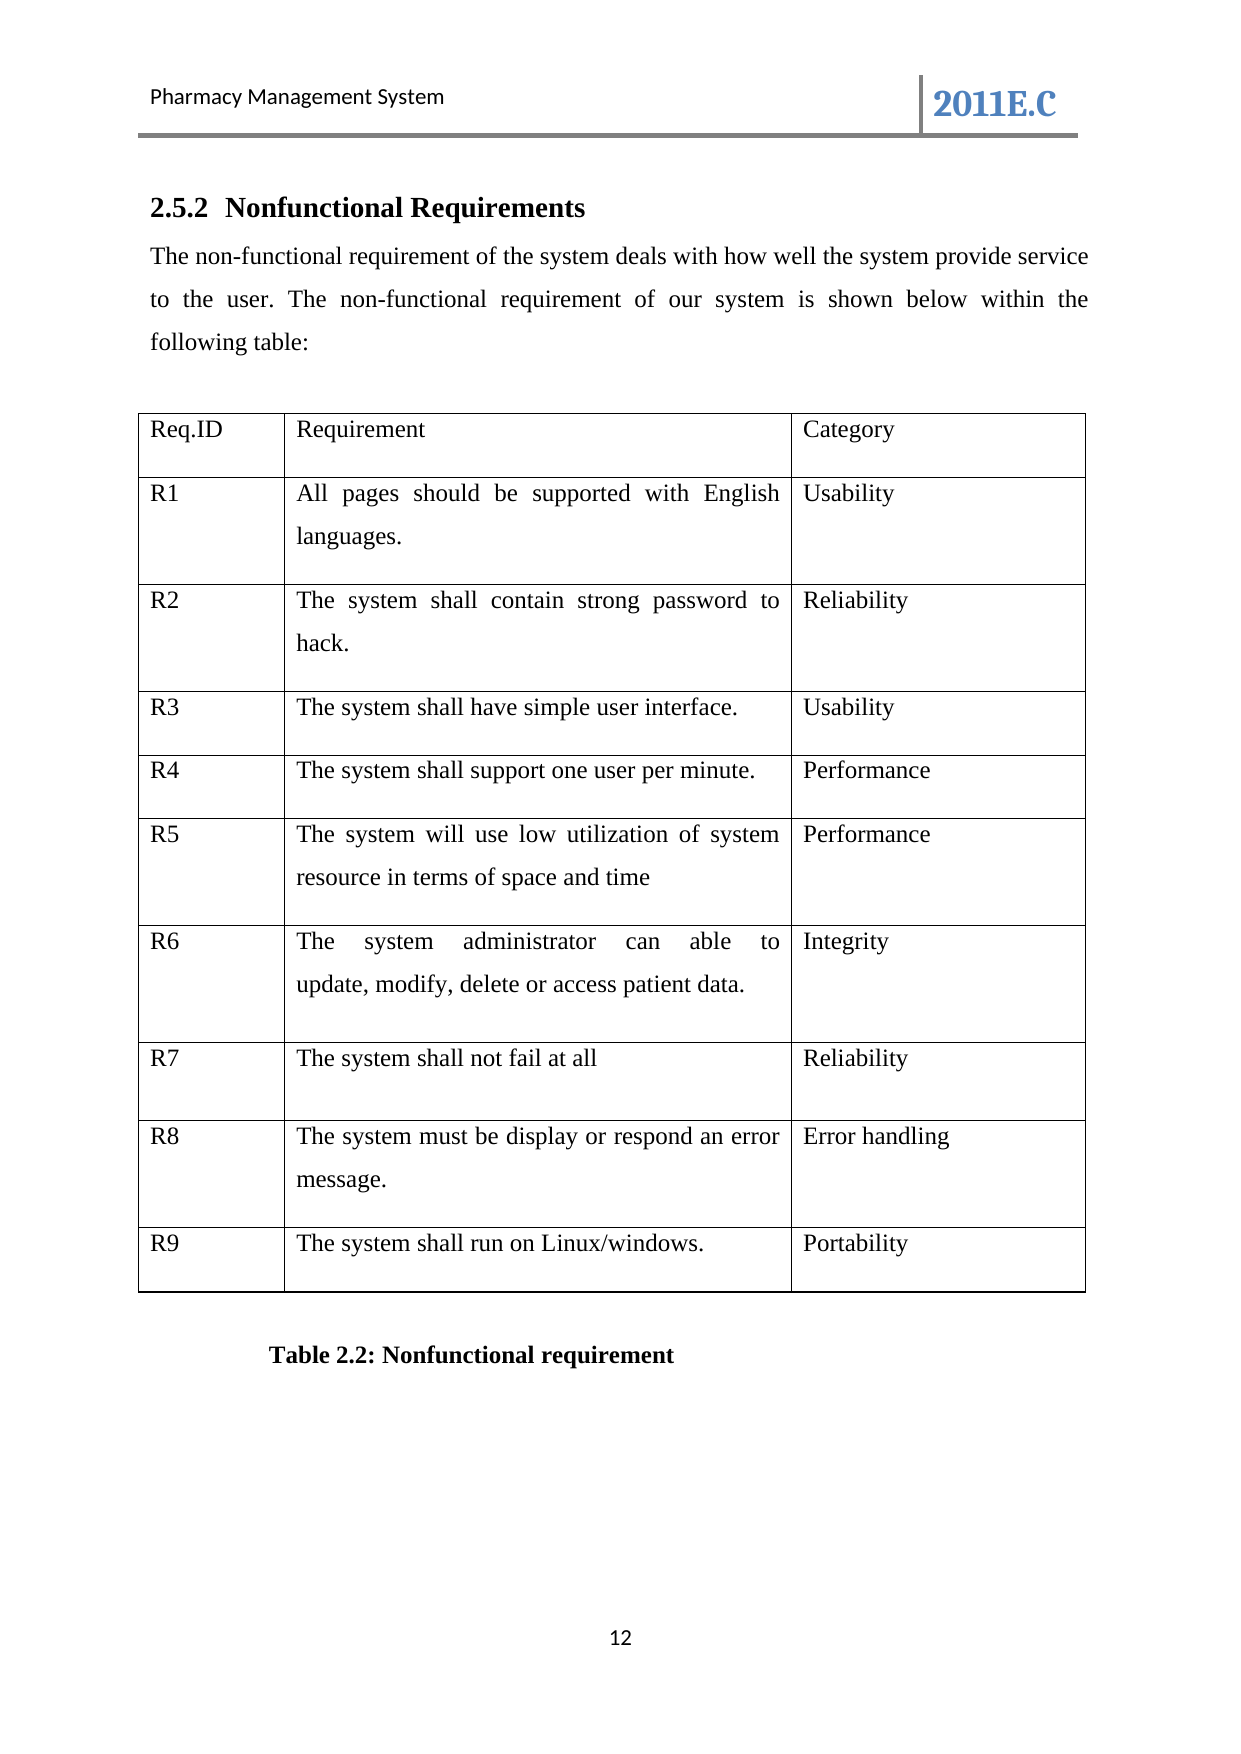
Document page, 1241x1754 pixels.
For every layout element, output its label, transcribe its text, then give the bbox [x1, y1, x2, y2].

table_cell R1 [139, 478, 284, 584]
table_cell Portability [792, 1228, 1085, 1291]
table_cell Reliability [792, 585, 1085, 691]
table_cell R3 [139, 692, 284, 754]
table_cell Usability [792, 692, 1085, 754]
table_cell R4 [139, 756, 284, 818]
table_cell The system shall run on Linux/windows. [285, 1228, 791, 1291]
table_cell The system shall contain strong password to hack. [285, 585, 791, 691]
table_cell The system shall not fail at all [285, 1043, 791, 1120]
table_cell The system will use low utilization of system resource in terms of space and time [285, 819, 791, 925]
table_cell The system shall support one user per minute. [285, 756, 791, 818]
table_cell R5 [139, 819, 284, 925]
table_cell R9 [139, 1228, 284, 1291]
subtitle 2.5.2 Nonfunctional Requirements [150, 191, 1090, 224]
table_cell R8 [139, 1121, 284, 1227]
table_cell The system administrator can able to update, modify, delete or access patient data. [285, 926, 791, 1042]
table_cell R2 [139, 585, 284, 691]
subtitle Table 2.2: Nonfunctional requirement [150, 1340, 1090, 1368]
table_cell All pages should be supported with English languages. [285, 478, 791, 584]
table_cell The system must be display or respond an error message. [285, 1121, 791, 1227]
table_cell The system shall have simple user interface. [285, 692, 791, 754]
text The non-functional requirement of the system deals with how well the system provide service to the user. The non-functional requirement of our system is shown below within the following table: [150, 241, 1090, 356]
table_cell Performance [792, 819, 1085, 925]
table_cell R7 [139, 1043, 284, 1120]
table_cell Error handling [792, 1121, 1085, 1227]
table_header Category [792, 414, 1085, 477]
table_cell R6 [139, 926, 284, 1042]
table_header Requirement [285, 414, 791, 477]
table_header Req.ID [139, 414, 284, 477]
table_cell Reliability [792, 1043, 1085, 1120]
table_cell Integrity [792, 926, 1085, 1042]
table_cell Performance [792, 756, 1085, 818]
table_cell Usability [792, 478, 1085, 584]
